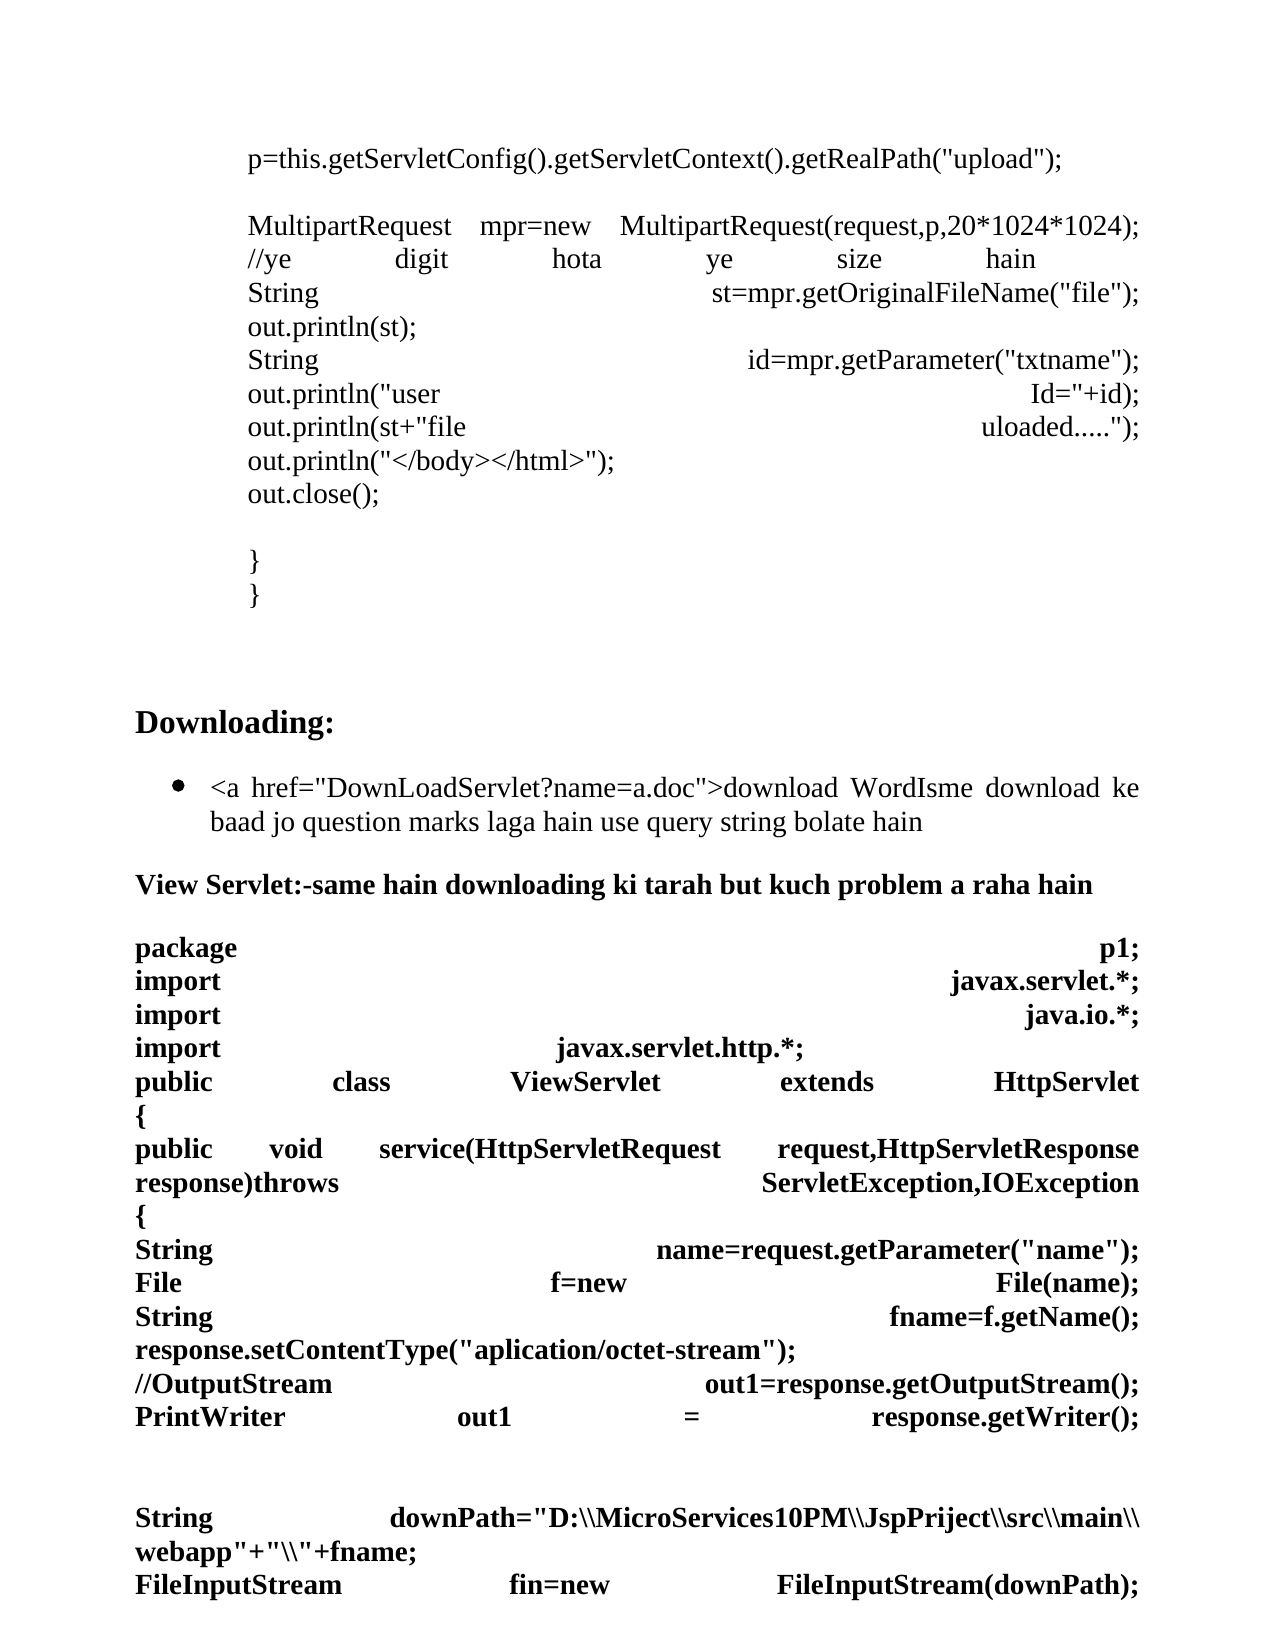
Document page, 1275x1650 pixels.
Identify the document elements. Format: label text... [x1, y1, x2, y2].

text View Servlet:-same hain downloading ki tarah but kuch problem a raha hain [135, 867, 1140, 901]
list <a href="DownLoadServlet?name=a.doc">download WordIsme download ke baad jo question marks laga hain use query string bolate hain [172, 770, 1140, 838]
text Downloading: [135, 702, 1140, 741]
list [210, 141, 1140, 611]
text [135, 930, 1140, 1601]
